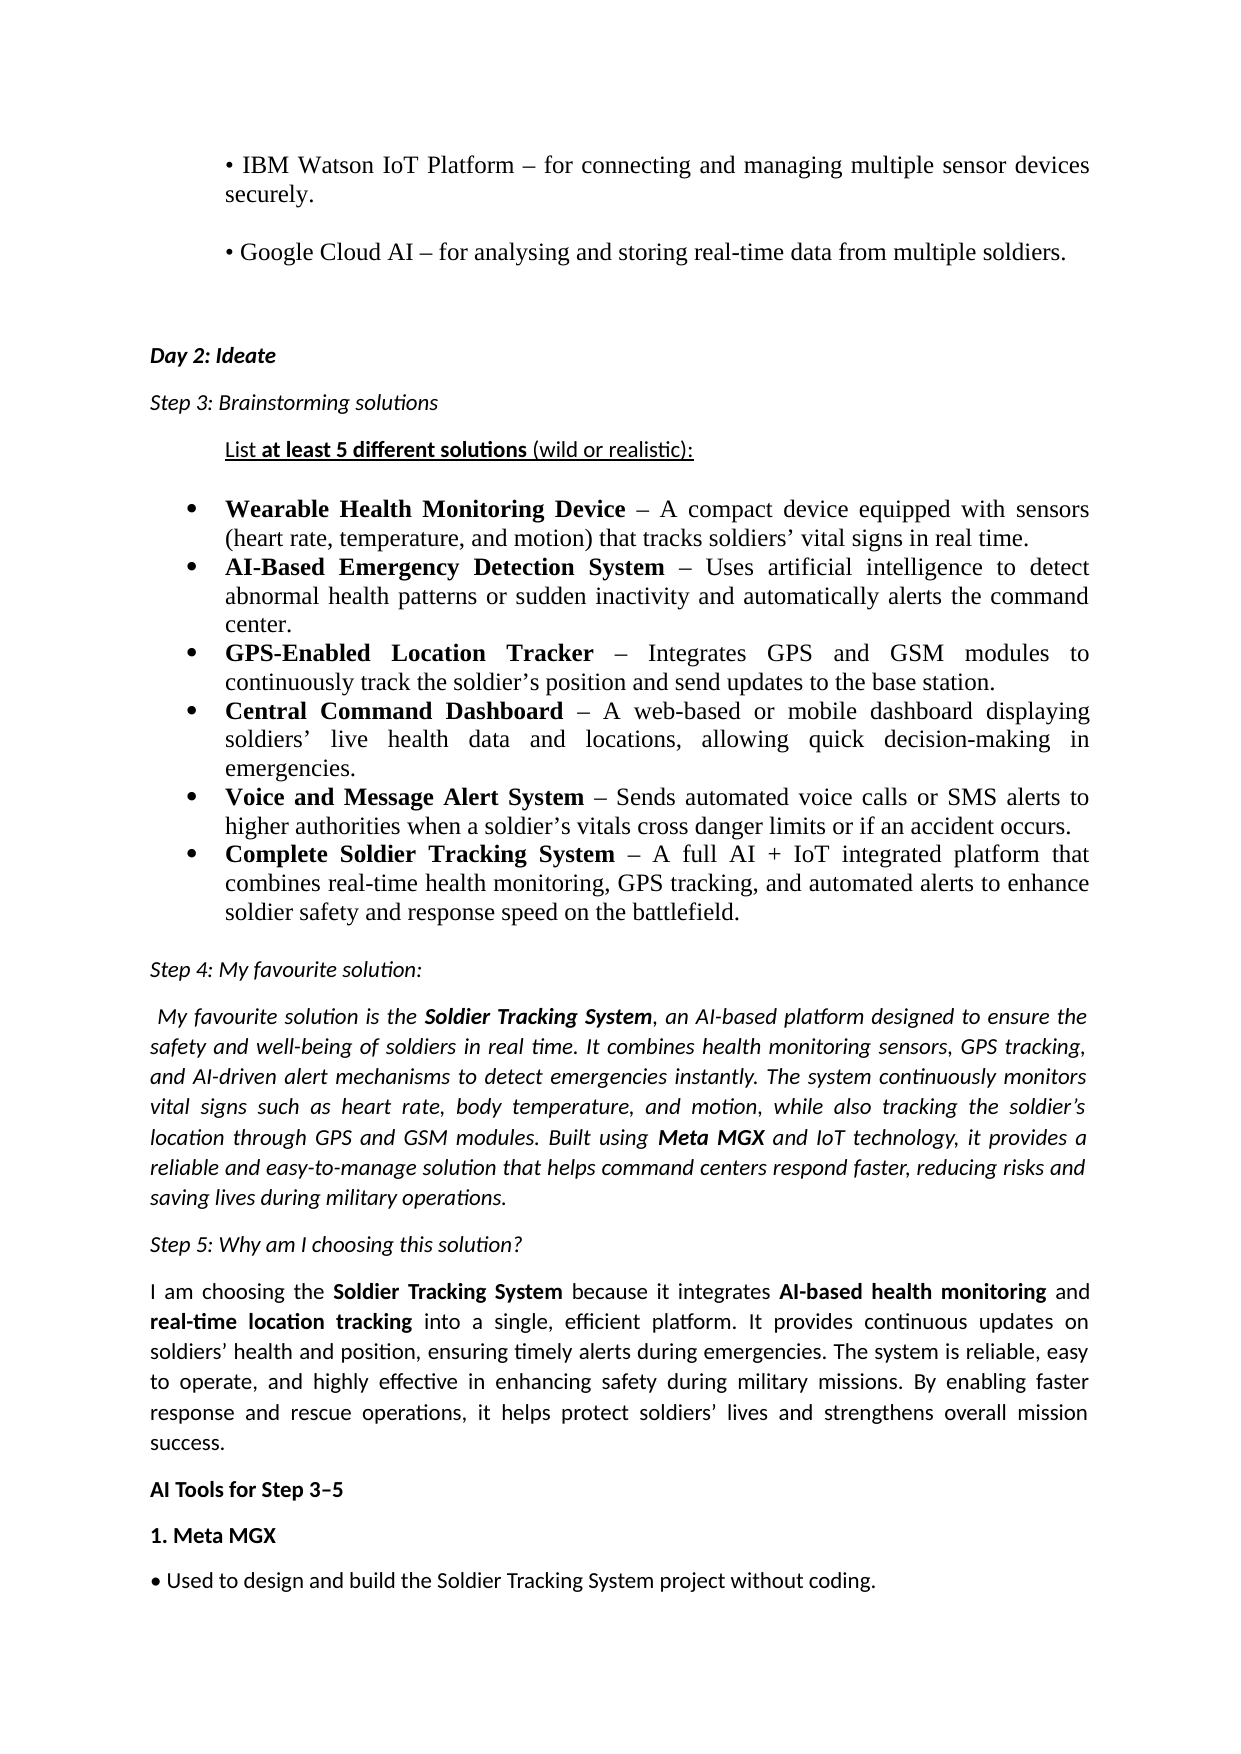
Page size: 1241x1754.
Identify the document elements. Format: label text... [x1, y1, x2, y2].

list List at least 5 different solutions (wild or realistic): [225, 435, 1090, 463]
text Step 3: Brainstorming solutions [150, 388, 1090, 416]
list Voice and Message Alert System – Sends automated voice calls or SMS alerts to higher authorities when a soldier’s vitals cross danger limits or if an accident occurs. [187, 899, 1090, 956]
text • Google Cloud AI – for analysing and storing real-time data from multiple soldiers. [225, 237, 1090, 265]
text I am choosing the Soldier Tracking System because it integrates AI-based health monitoring and real-time location tracking into a single, efficient platform. It provides continuous updates on soldiers’ health and position, ensuring timely alerts during emergencies. The system is reliable, easy to operate, and highly effective in enhancing safety during military missions. By enabling faster response and rescue operations, it helps protect soldiers’ lives and strengthens overall mission success. [150, 1423, 1090, 1602]
text Step 5: Why am I choosing this solution? [150, 1376, 1090, 1404]
list Wearable Health Monitoring Device – A compact device equipped with sensors (heart rate, temperature, and motion) that tracks soldiers’ vital signs in real time. [187, 494, 1090, 552]
list AI-Based Emergency Detection System – Uses artificial intelligence to detect abnormal health patterns or sudden inactivity and automatically alerts the command center. [187, 581, 1090, 667]
text Step 4: My favourite solution: [150, 1101, 1090, 1129]
text • IBM Watson IoT Platform – for connecting and managing multiple sensor devices securely. [225, 150, 1090, 207]
list Complete Soldier Tracking System – A full AI + IoT integrated platform that combines real-time health monitoring, GPS tracking, and automated alerts to enhance soldier safety and response speed on the battlefield. [187, 985, 1090, 1072]
text My favourite solution is the Soldier Tracking System, an AI-based platform designed to ensure the safety and well-being of soldiers in real time. It combines health monitoring sensors, GPS tracking, and AI-driven alert mechanisms to detect emergencies instantly. The system continuously monitors vital signs such as heart rate, body temperature, and motion, while also tracking the soldier’s location through GPS and GSM modules. Built using Meta MGX and IoT technology, it provides a reliable and easy-to-manage solution that helps command centers respond faster, reducing risks and saving lives during military operations. [150, 1148, 1090, 1357]
text Day 2: Ideate [150, 341, 1090, 369]
list Central Command Dashboard – A web-based or mobile dashboard displaying soldiers’ live health data and locations, allowing quick decision-making in emergencies. [187, 783, 1090, 869]
list GPS-Enabled Location Tracker – Integrates GPS and GSM modules to continuously track the soldier’s position and send updates to the base station. [187, 697, 1090, 754]
